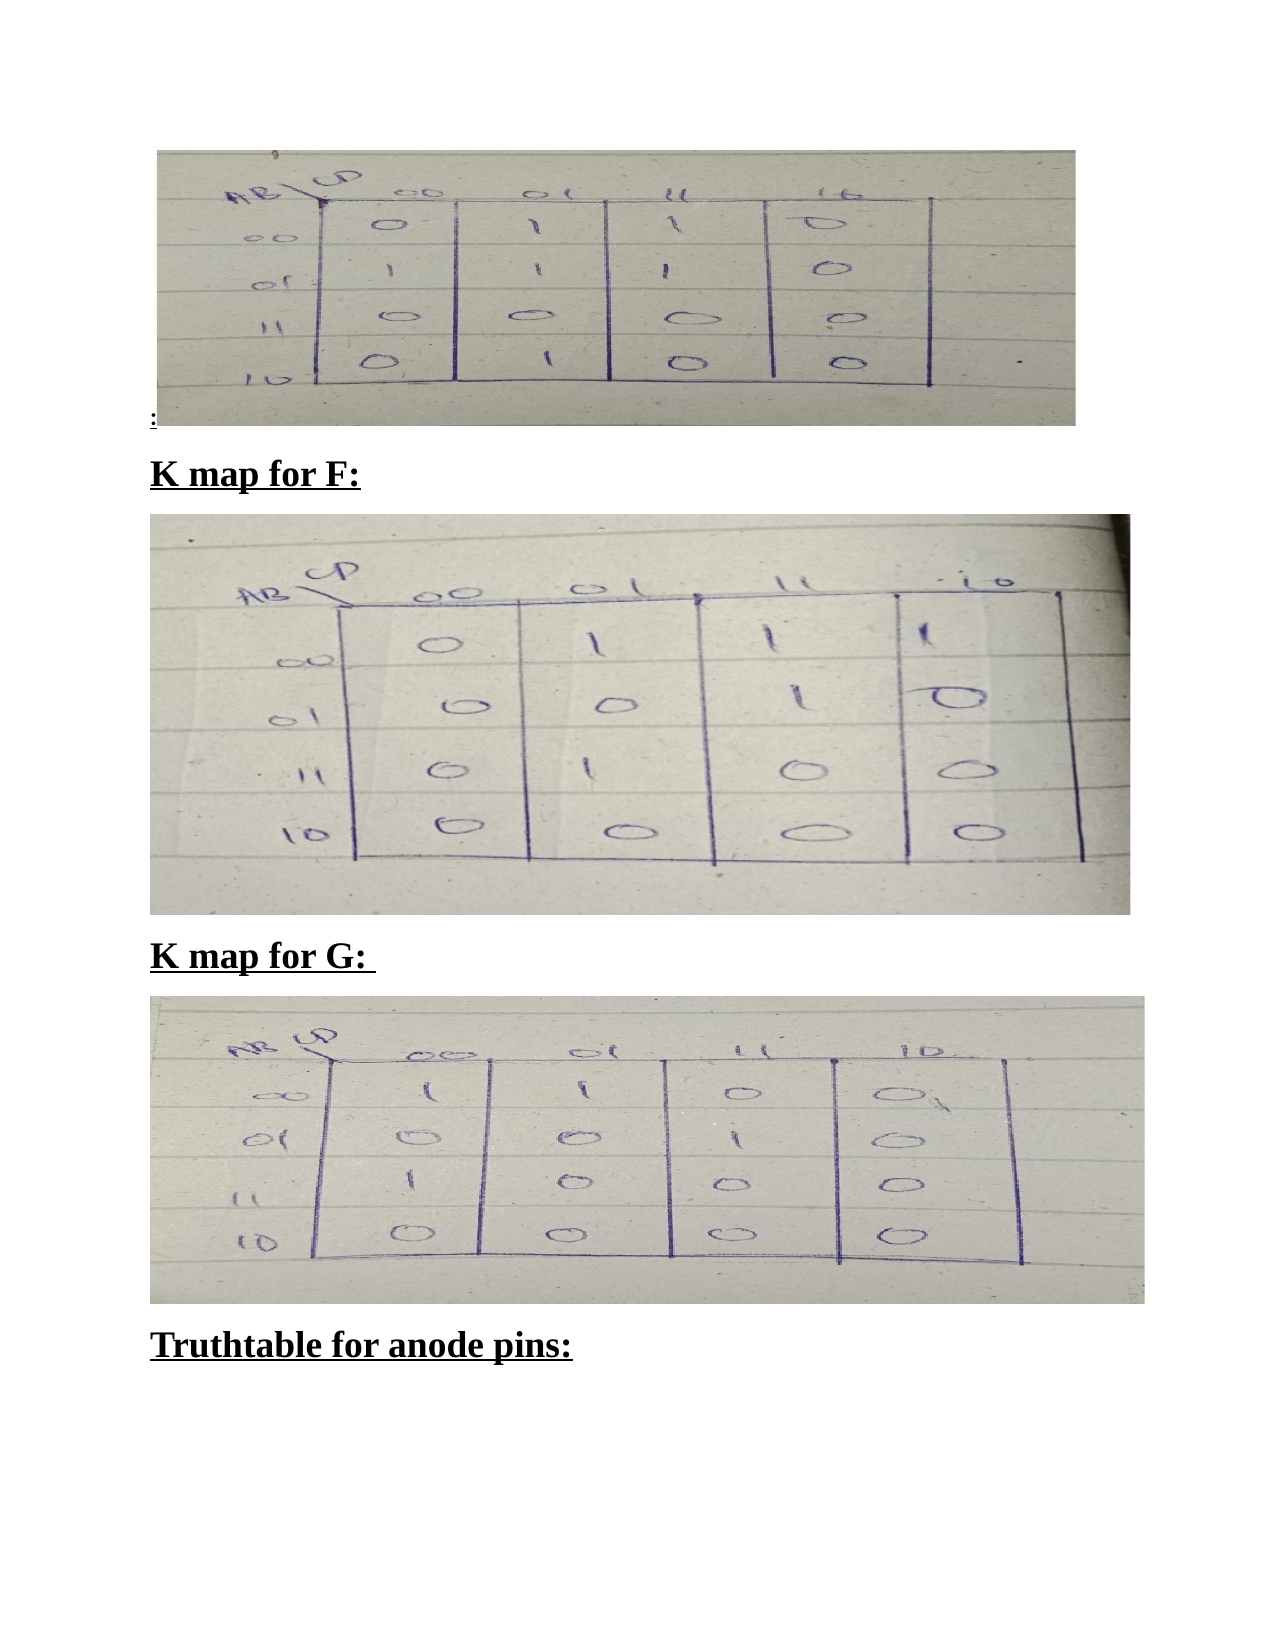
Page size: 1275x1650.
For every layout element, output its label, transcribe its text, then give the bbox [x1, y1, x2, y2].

picture [156, 150, 1076, 426]
text Truthtable for anode pins: [150, 1322, 1125, 1365]
text K map for G: [150, 933, 1125, 977]
text K map for F: [150, 451, 1125, 494]
picture [150, 514, 1131, 915]
picture [150, 996, 1145, 1304]
